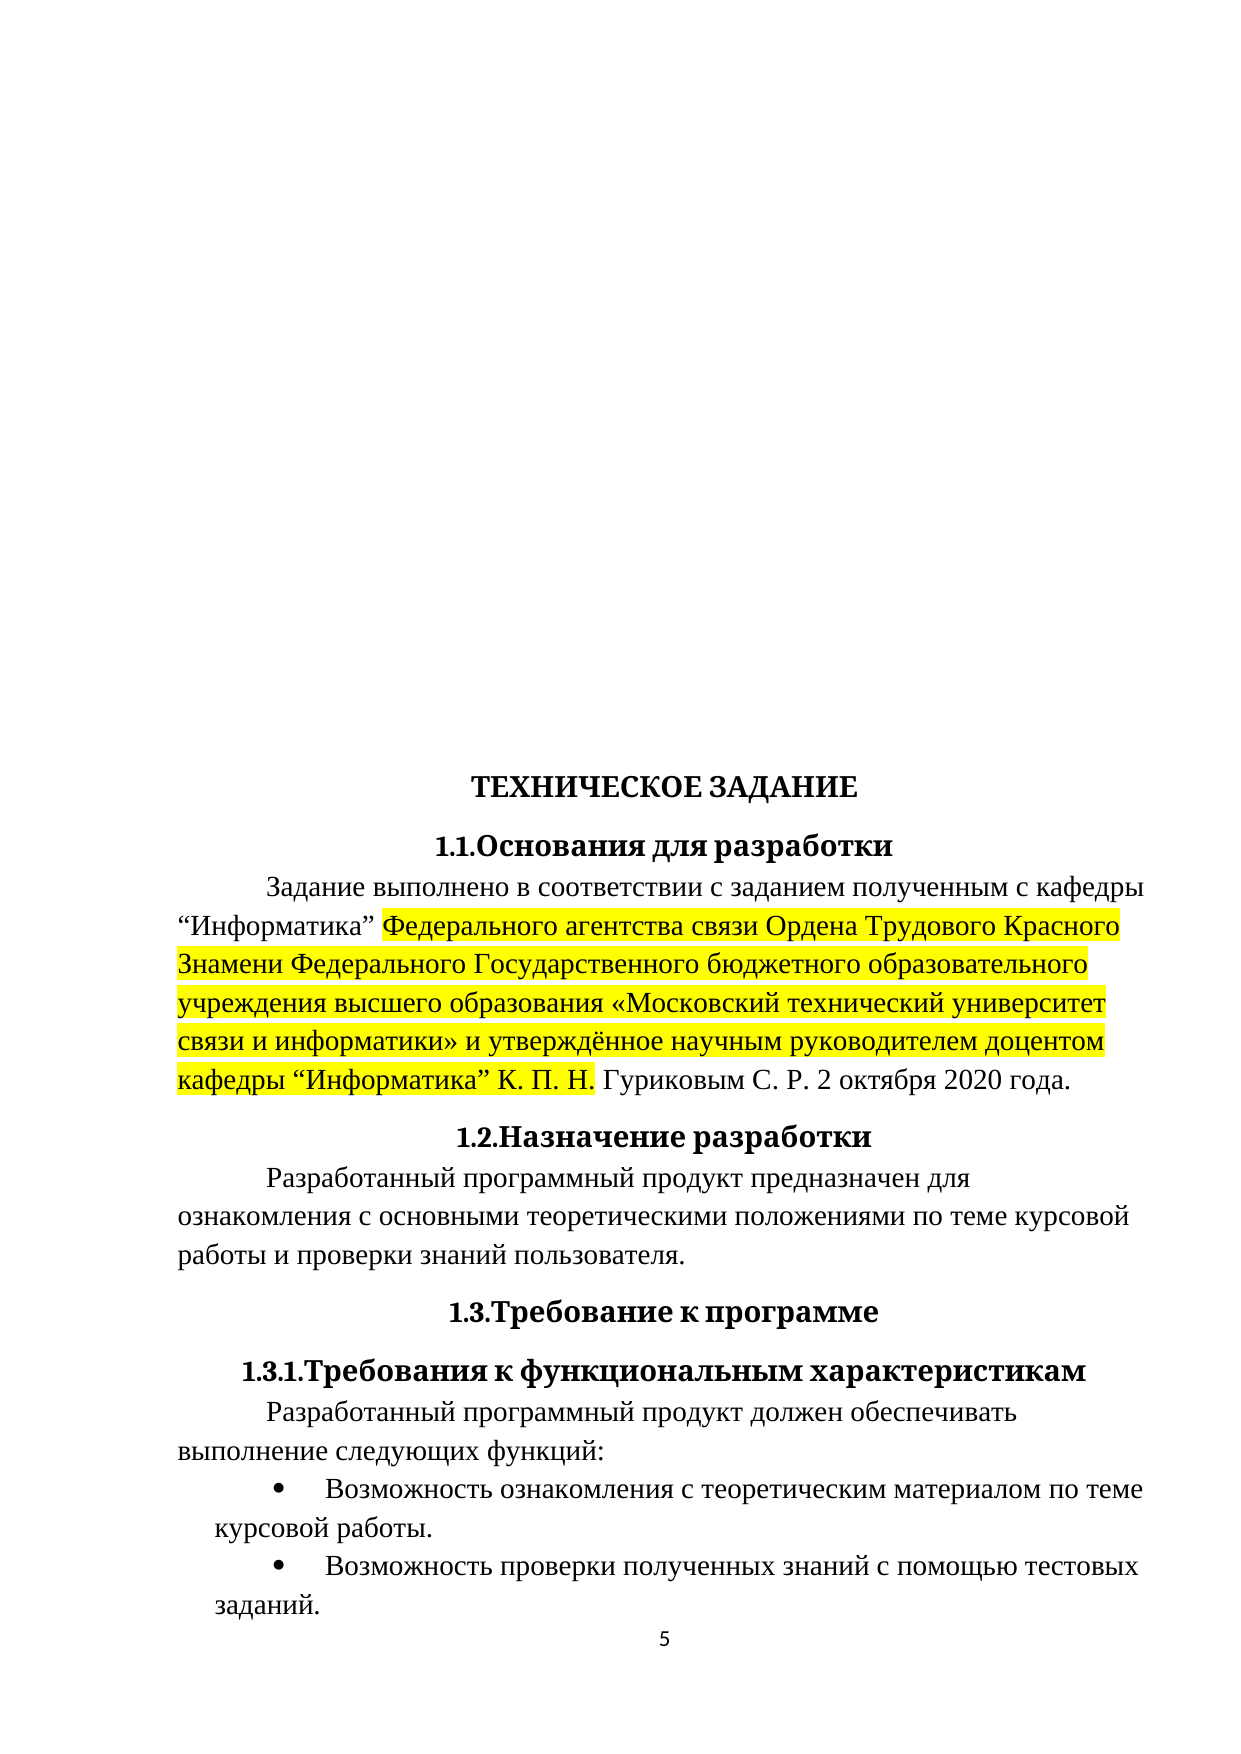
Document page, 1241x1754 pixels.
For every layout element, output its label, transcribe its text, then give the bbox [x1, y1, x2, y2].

subtitle 1.3.Требование к программе [177, 1296, 1152, 1330]
text Разработанный программный продукт предназначен для ознакомления с основными теоретическими положениями по теме курсовой работы и проверки знаний пользователя. [177, 1160, 1152, 1270]
subtitle 1.3.1.Требования к функциональным характеристикам [177, 1356, 1152, 1389]
subtitle ТЕХНИЧЕСКОЕ ЗАДАНИЕ [177, 771, 1152, 805]
list Возможность проверки полученных знаний с помощью тестовых заданий. [214, 1548, 1152, 1621]
text Разработанный программный продукт должен обеспечивать выполнение следующих функций: [177, 1394, 1152, 1466]
subtitle 1.2.Назначение разработки [177, 1121, 1152, 1155]
list Возможность ознакомления с теоретическим материалом по теме курсовой работы. [214, 1471, 1152, 1543]
text Задание выполнено в соответствии с заданием полученным с кафедры “Информатика” Федерального агентства связи Ордена Трудового Красного Знамени Федерального Государственного бюджетного образовательного учреждения высшего образования «Московский технический университет связи и информатики» и утверждённое научным руководителем доцентом кафедры “Информатика” К. П. Н. Гуриковым С. Р. 2 октября 2020 года. [177, 869, 1152, 1095]
subtitle 1.1.Основания для разработки [177, 831, 1152, 864]
